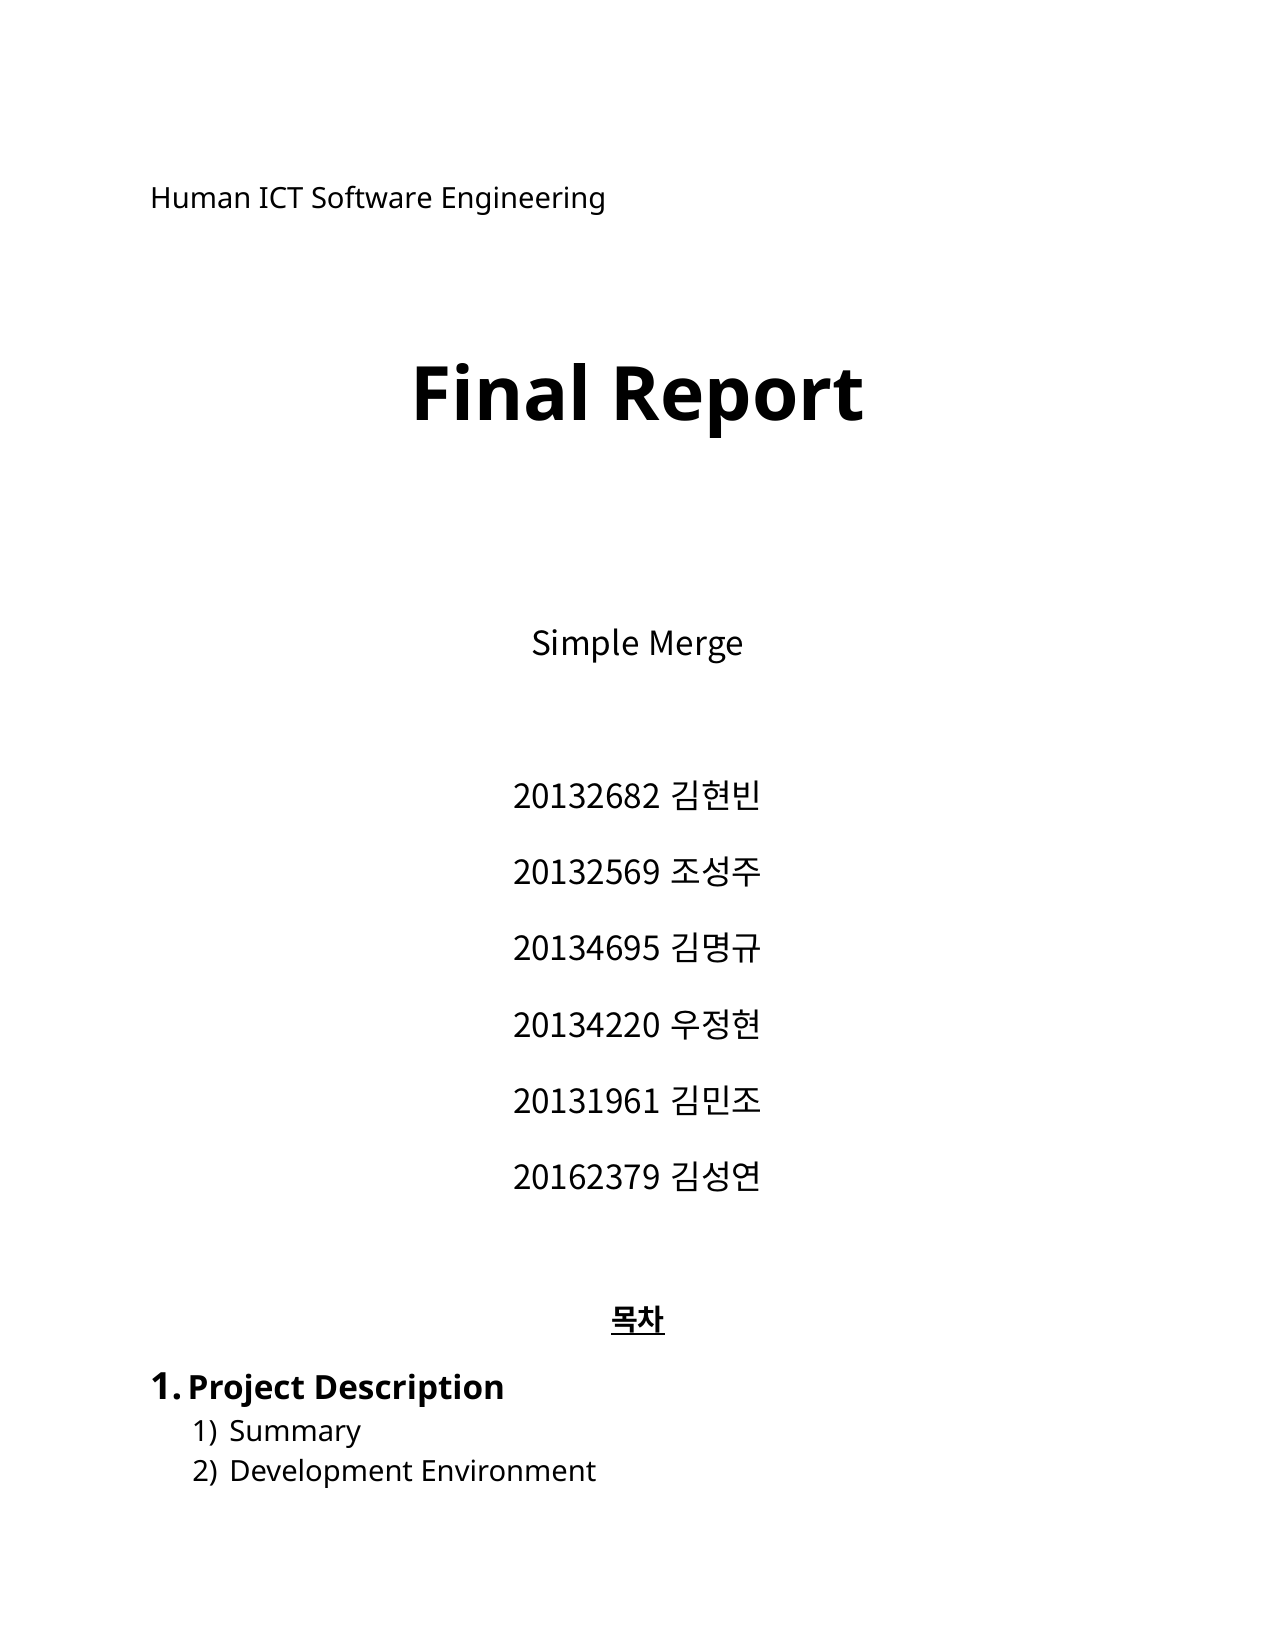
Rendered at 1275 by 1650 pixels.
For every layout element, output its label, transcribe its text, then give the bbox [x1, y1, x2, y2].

text 20131961 김민조 [150, 1074, 1125, 1123]
list Summary [192, 1411, 1125, 1450]
list Project Description [150, 1359, 1125, 1411]
list Development Environment [192, 1450, 1125, 1490]
text Final Report [150, 340, 1125, 443]
text 20132682 김현빈 [150, 769, 1125, 818]
text 20134695 김명규 [150, 922, 1125, 970]
text Simple Merge [150, 617, 1125, 665]
text 목차 [150, 1296, 1125, 1339]
text 20132569 조성주 [150, 846, 1125, 894]
text Human ICT Software Engineering [150, 177, 1125, 217]
text 20134220 우정현 [150, 998, 1125, 1047]
text 20162379 김성연 [150, 1151, 1125, 1199]
